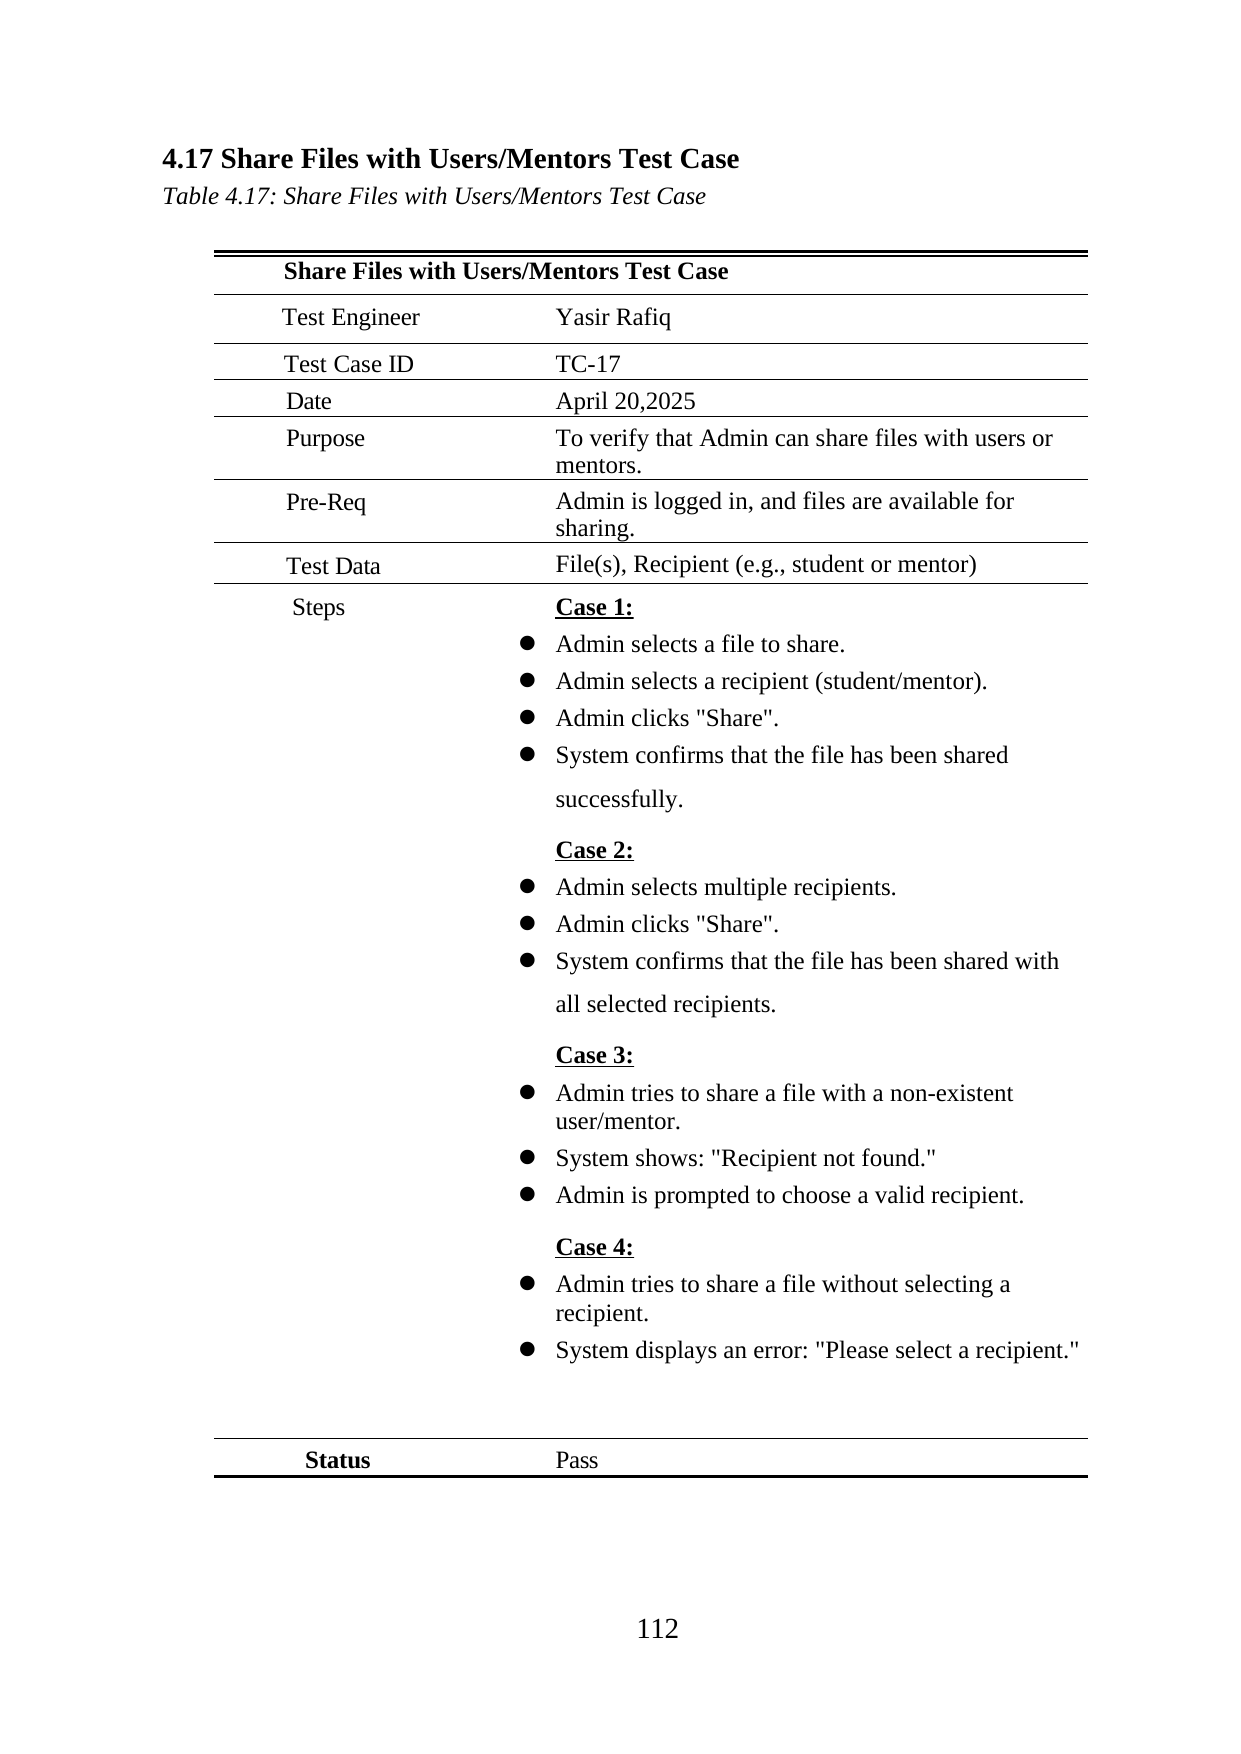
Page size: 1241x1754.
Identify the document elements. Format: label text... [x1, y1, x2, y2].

table_header Share Files with Users/Mentors Test Case [214, 257, 1088, 293]
table_cell File(s), Recipient (e.g., student or mentor) [464, 543, 1088, 583]
subtitle 4.17 Share Files with Users/Mentors Test Case [162, 141, 1183, 174]
table_cell Steps [214, 584, 464, 1438]
table_cell To verify that Admin can share files with users or mentors. [464, 417, 1088, 479]
table_cell Test Case ID [214, 344, 464, 379]
table_cell Admin is logged in, and files are available for sharing. [464, 480, 1088, 542]
table_cell Case 1: Admin selects a file to share. Admin selects a recipient (student/mentor). Admin clicks "Share". System confirms that the file has been shared successfully. Case 2: Admin selects multiple recipients. Admin clicks "Share". System confirms that the file has been shared with all selected recipients. Case 3: Admin tries to share a file with a non-existent user/mentor. System shows: "Recipient not found." Admin is prompted to choose a valid recipient. Case 4: Admin tries to share a file without selecting a recipient. System displays an error: "Please select a recipient." [464, 584, 1088, 1438]
table_cell Date [214, 380, 464, 416]
subtitle Table 4.17: Share Files with Users/Mentors Test Case [162, 181, 1183, 209]
table_cell Purpose [214, 417, 464, 479]
table_cell Test Data [214, 543, 464, 583]
table_cell April 20,2025 [464, 380, 1088, 416]
table_cell Status [214, 1439, 464, 1474]
table_cell Pre-Req [214, 480, 464, 542]
table_cell TC-17 [464, 344, 1088, 379]
table_cell Yasir Rafiq [464, 295, 1088, 342]
table_cell Pass [464, 1439, 1088, 1474]
table_cell Test Engineer [214, 295, 464, 342]
